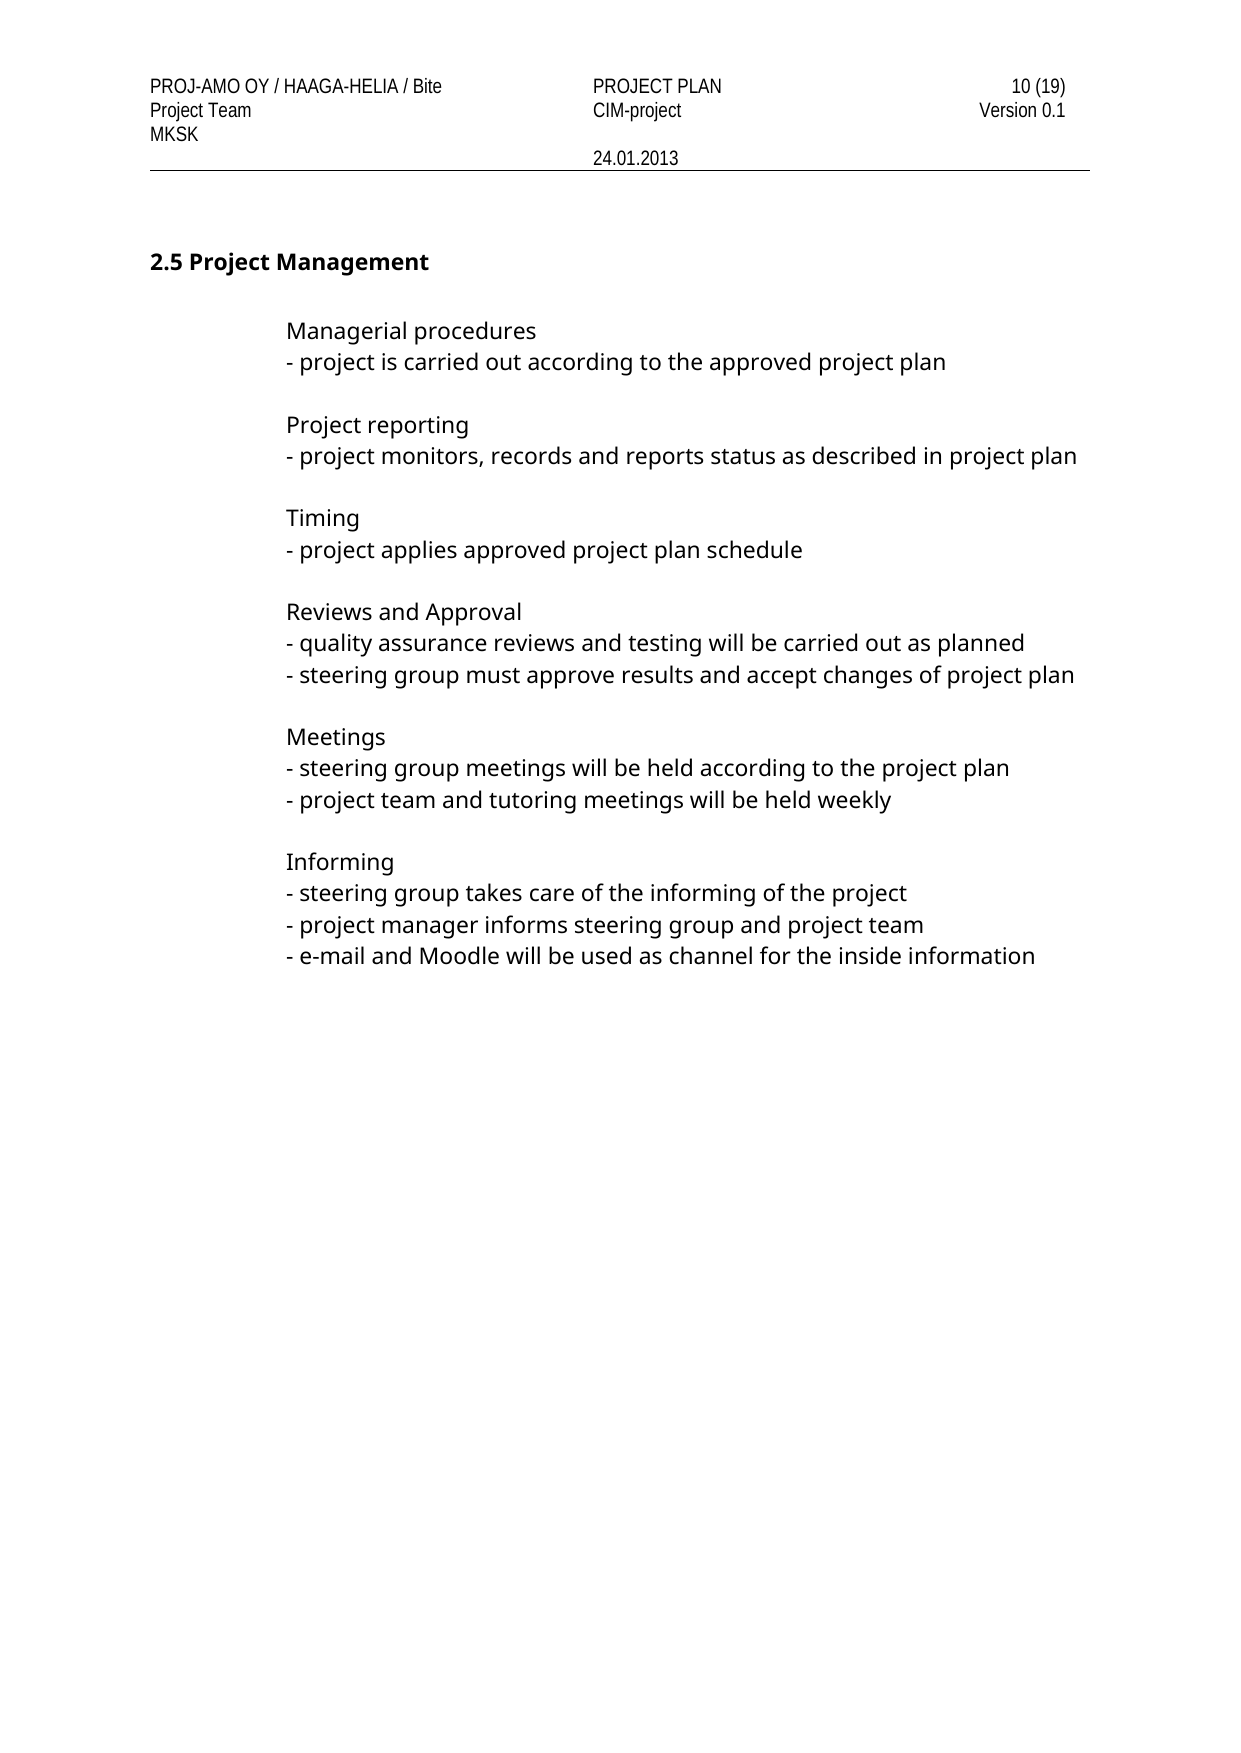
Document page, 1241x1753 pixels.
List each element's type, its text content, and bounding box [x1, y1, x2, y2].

text Timing [286, 502, 1090, 534]
text - steering group takes care of the informing of the project [286, 877, 1090, 909]
text - project is carried out according to the approved project plan [286, 346, 1090, 377]
text - project applies approved project plan schedule [286, 534, 1090, 565]
text Meetings [286, 721, 1090, 752]
text Informing [286, 846, 1090, 877]
text - project team and tutoring meetings will be held weekly [286, 784, 1090, 815]
text - steering group must approve results and accept changes of project plan [286, 659, 1090, 690]
text Managerial procedures [286, 315, 1090, 346]
text - e-mail and Moodle will be used as channel for the inside information [286, 940, 1090, 971]
text - quality assurance reviews and testing will be carried out as planned [286, 627, 1090, 659]
subtitle 2.5 Project Management [150, 246, 1090, 277]
text - steering group meetings will be held according to the project plan [286, 752, 1090, 784]
text Reviews and Approval [286, 596, 1090, 627]
text Project reporting [286, 409, 1090, 440]
text - project manager informs steering group and project team [286, 909, 1090, 940]
text - project monitors, records and reports status as described in project plan [286, 440, 1090, 471]
